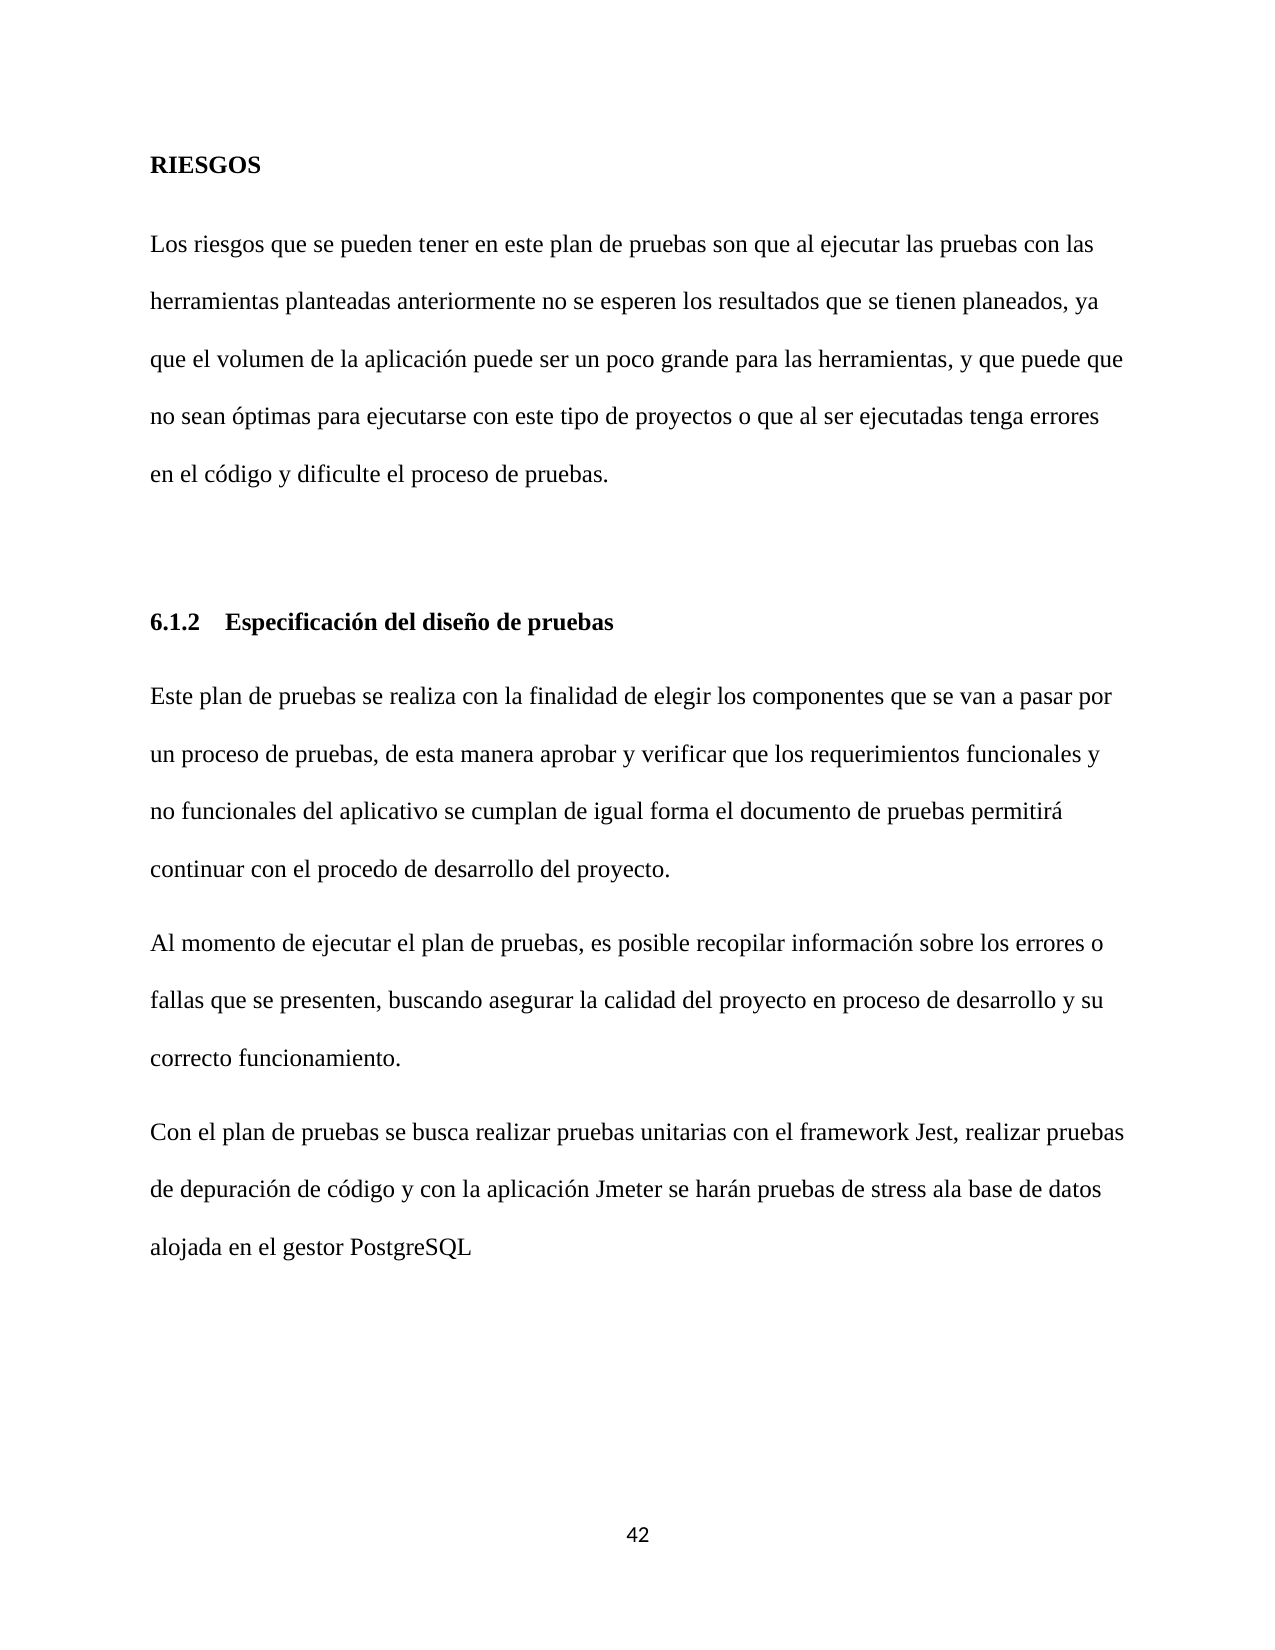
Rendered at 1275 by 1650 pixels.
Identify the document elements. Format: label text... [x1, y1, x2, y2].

text Al momento de ejecutar el plan de pruebas, es posible recopilar información sobre los errores o fallas que se presenten, buscando asegurar la calidad del proyecto en proceso de desarrollo y su correcto funcionamiento. [150, 928, 1125, 1072]
subtitle RIESGOS [150, 150, 1125, 179]
text Con el plan de pruebas se busca realizar pruebas unitarias con el framework Jest, realizar pruebas de depuración de código y con la aplicación Jmeter se harán pruebas de stress ala base de datos alojada en el gestor PostgreSQL [150, 1117, 1125, 1261]
text Los riesgos que se pueden tener en este plan de pruebas son que al ejecutar las pruebas con las herramientas planteadas anteriormente no se esperen los resultados que se tienen planeados, ya que el volumen de la aplicación puede ser un poco grande para las herramientas, y que puede que no sean óptimas para ejecutarse con este tipo de proyectos o que al ser ejecutadas tenga errores en el código y dificulte el proceso de pruebas. [150, 229, 1125, 487]
list Especificación del diseño de pruebas [150, 607, 1125, 636]
text Este plan de pruebas se realiza con la finalidad de elegir los componentes que se van a pasar por un proceso de pruebas, de esta manera aprobar y verificar que los requerimientos funcionales y no funcionales del aplicativo se cumplan de igual forma el documento de pruebas permitirá continuar con el procedo de desarrollo del proyecto. [150, 681, 1125, 882]
